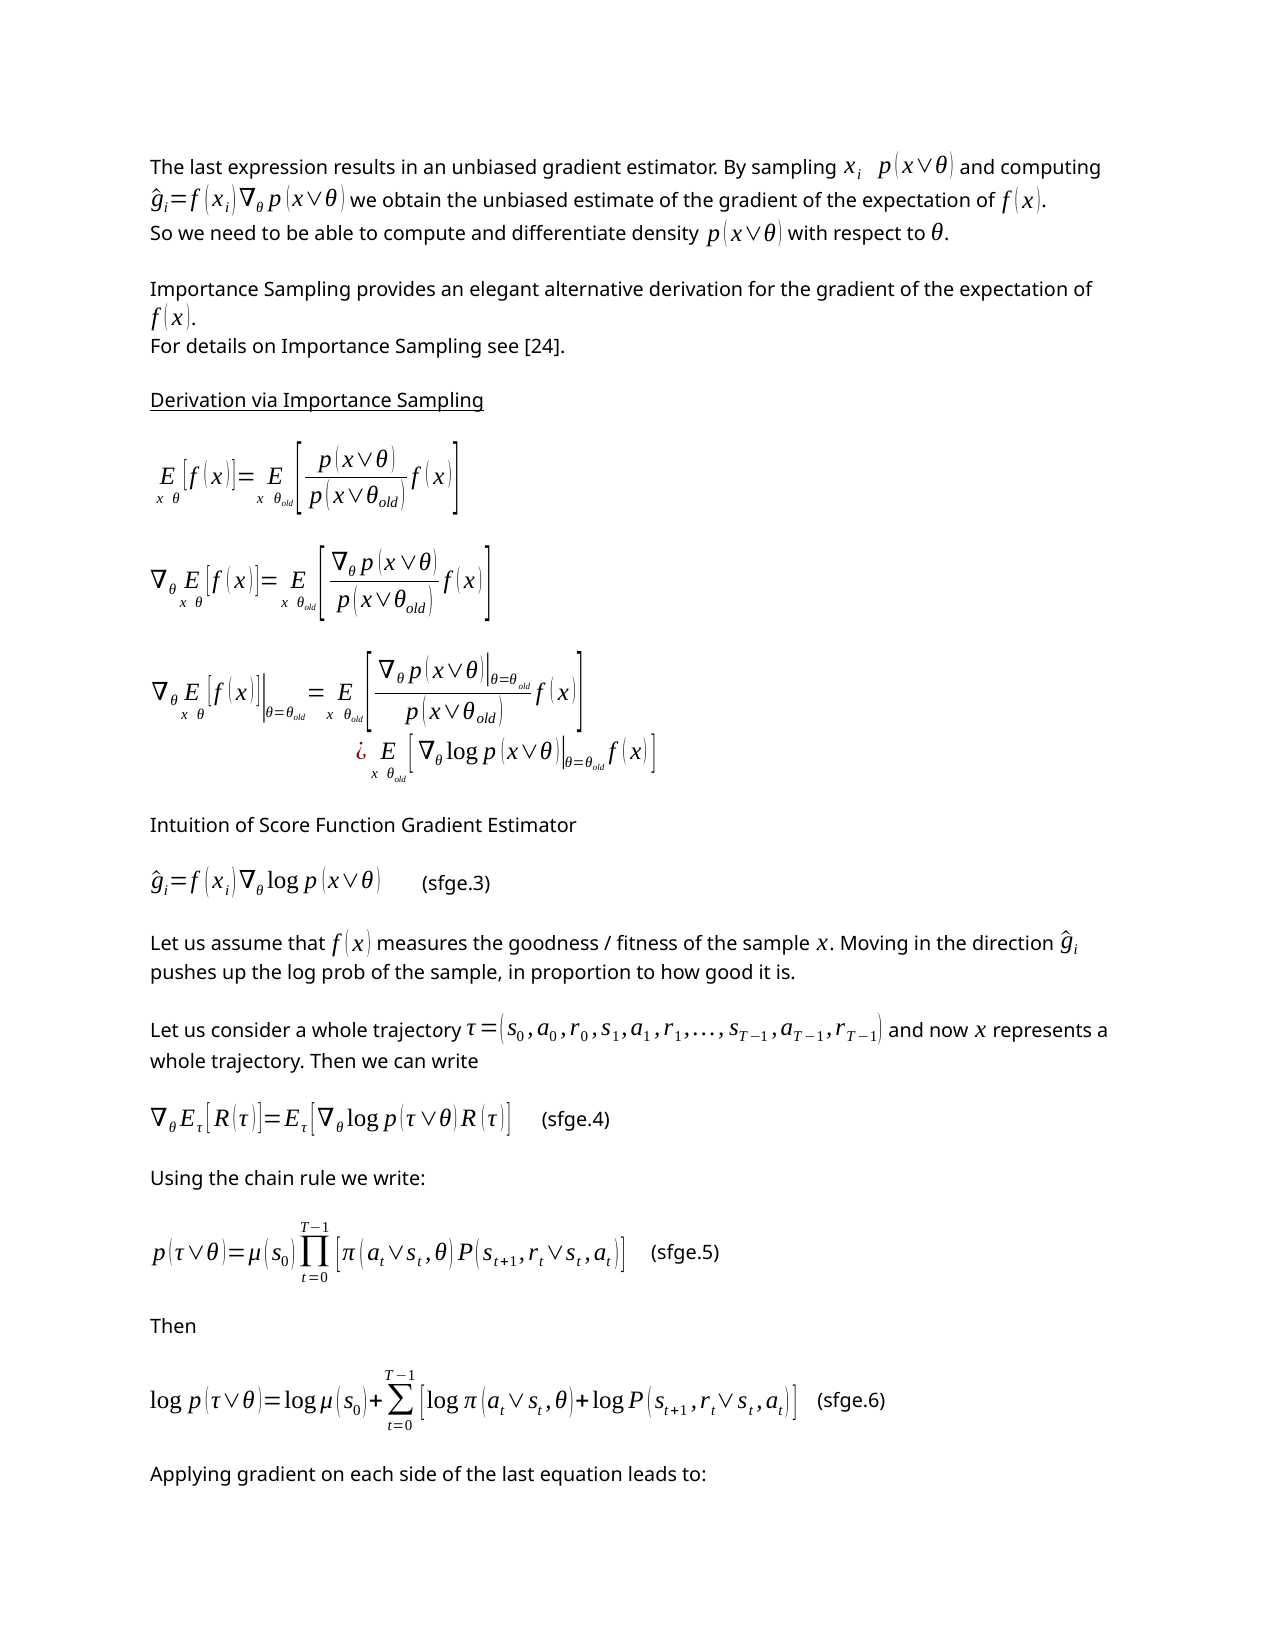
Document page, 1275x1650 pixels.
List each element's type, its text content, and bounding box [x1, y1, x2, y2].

text Let us consider a whole trajectory and now represents a whole trajectory. Then we can write [150, 1012, 1125, 1074]
text Intuition of Score Function Gradient Estimator [150, 811, 1125, 838]
text Derivation via Importance Sampling [150, 387, 1125, 414]
text (sfge.4) [150, 1101, 1125, 1137]
text Then [150, 1312, 1125, 1339]
text (sfge.6) [150, 1366, 1125, 1434]
text Applying gradient on each side of the last equation leads to: [150, 1461, 1125, 1488]
text Importance Sampling provides an elegant alternative derivation for the gradient of the expectation of . [150, 275, 1125, 333]
text (sfge.5) [150, 1218, 1125, 1285]
text Let us assume that measures the goodness / fitness of the sample . Moving in the direction pushes up the log prob of the sample, in proportion to how good it is. [150, 927, 1125, 985]
text For details on Importance Sampling see [24]. [150, 333, 1125, 360]
text So we need to be able to compute and differentiate density with respect to . [150, 217, 1125, 248]
text Using the chain rule we write: [150, 1164, 1125, 1191]
text (sfge.3) [150, 865, 1125, 900]
